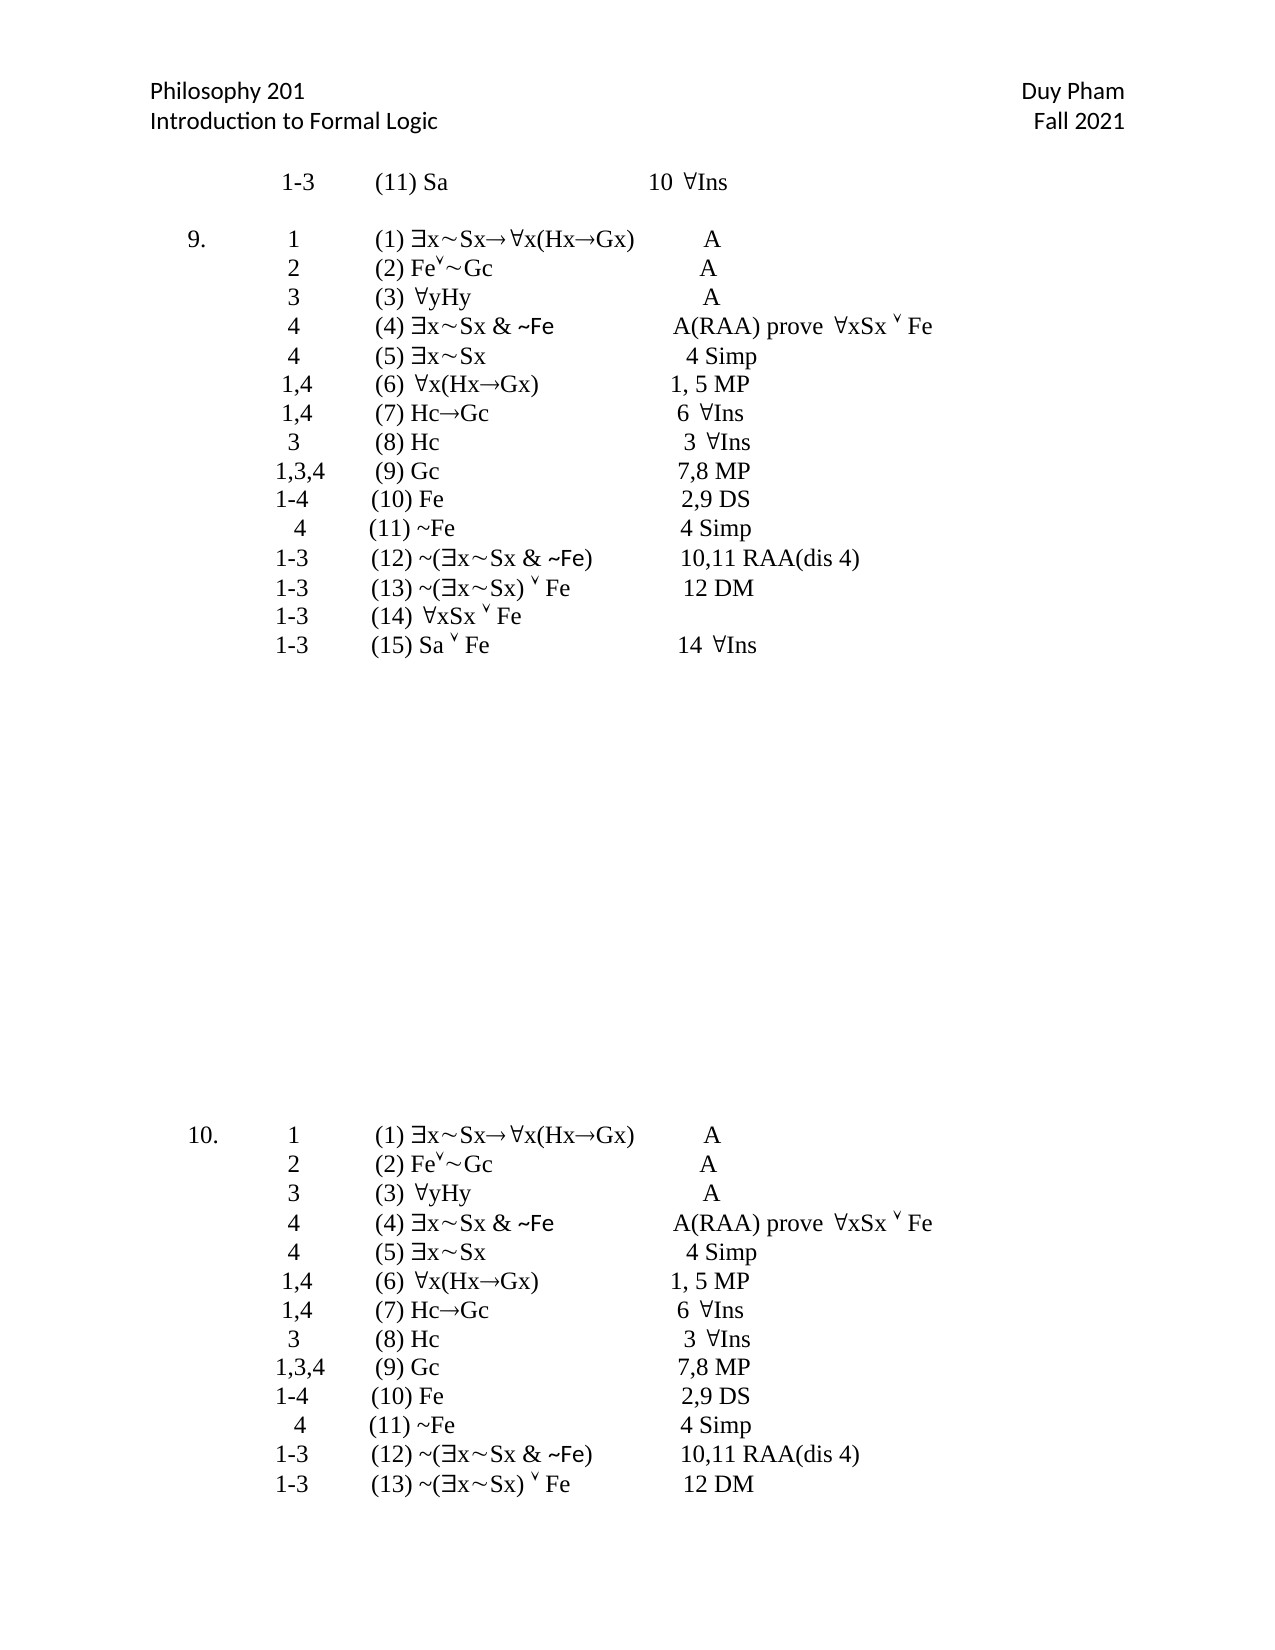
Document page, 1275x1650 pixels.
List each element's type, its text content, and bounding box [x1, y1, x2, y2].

list 3 (3) yHy A [225, 1178, 1125, 1207]
list 3 (3) yHy A [225, 282, 1125, 310]
list 4 (5) xSx 4 Simp [225, 1237, 1125, 1266]
list 4 (5) xSx 4 Simp [225, 341, 1125, 369]
text 1-3 (12) ~(xSx & ~Fe) 10,11 RAA(dis 4) [150, 542, 1125, 573]
text 1-3 (13) ~(xSx) Fe 12 DM [150, 1469, 1125, 1498]
list (11) Sa 10 Ins [281, 167, 1125, 195]
text 1-3 (14) xSx Fe [150, 601, 1125, 630]
text 1-4 (10) Fe 2,9 DS [150, 484, 1125, 513]
list 2 (2) FeGc A [225, 1149, 1125, 1178]
text 4 (11) ~Fe 4 Simp [150, 513, 1125, 542]
text 4 (11) ~Fe 4 Simp [150, 1410, 1125, 1439]
list 1,4 (6) x(HxGx) 1, 5 MP [225, 369, 1125, 398]
list 2 (2) FeGc A [225, 253, 1125, 282]
list 1-3 (15) Sa Fe 14 Ins [225, 630, 1125, 659]
list 1,4 (7) HcGc 6 Ins [225, 1295, 1125, 1324]
list 4 (4) xSx & ~Fe A(RAA) prove xSx Fe [225, 310, 1125, 341]
list 1,3,4 (9) Gc 7,8 MP [225, 456, 1125, 484]
list 4 (4) xSx & ~Fe A(RAA) prove xSx Fe [225, 1207, 1125, 1237]
text 1-3 (12) ~(xSx & ~Fe) 10,11 RAA(dis 4) [150, 1439, 1125, 1469]
list 1,4 (6) x(HxGx) 1, 5 MP [225, 1266, 1125, 1295]
text 1-4 (10) Fe 2,9 DS [150, 1381, 1125, 1410]
list 1,4 (7) HcGc 6 Ins [225, 398, 1125, 427]
text 1-3 (13) ~(xSx) Fe 12 DM [150, 573, 1125, 601]
list 1 (1) xSxx(HxGx) A [187, 224, 1125, 253]
list 3 (8) Hc 3 Ins [225, 427, 1125, 456]
list 3 (8) Hc 3 Ins [225, 1324, 1125, 1352]
list 1,3,4 (9) Gc 7,8 MP [225, 1352, 1125, 1381]
list 1 (1) xSxx(HxGx) A [187, 1121, 1125, 1149]
